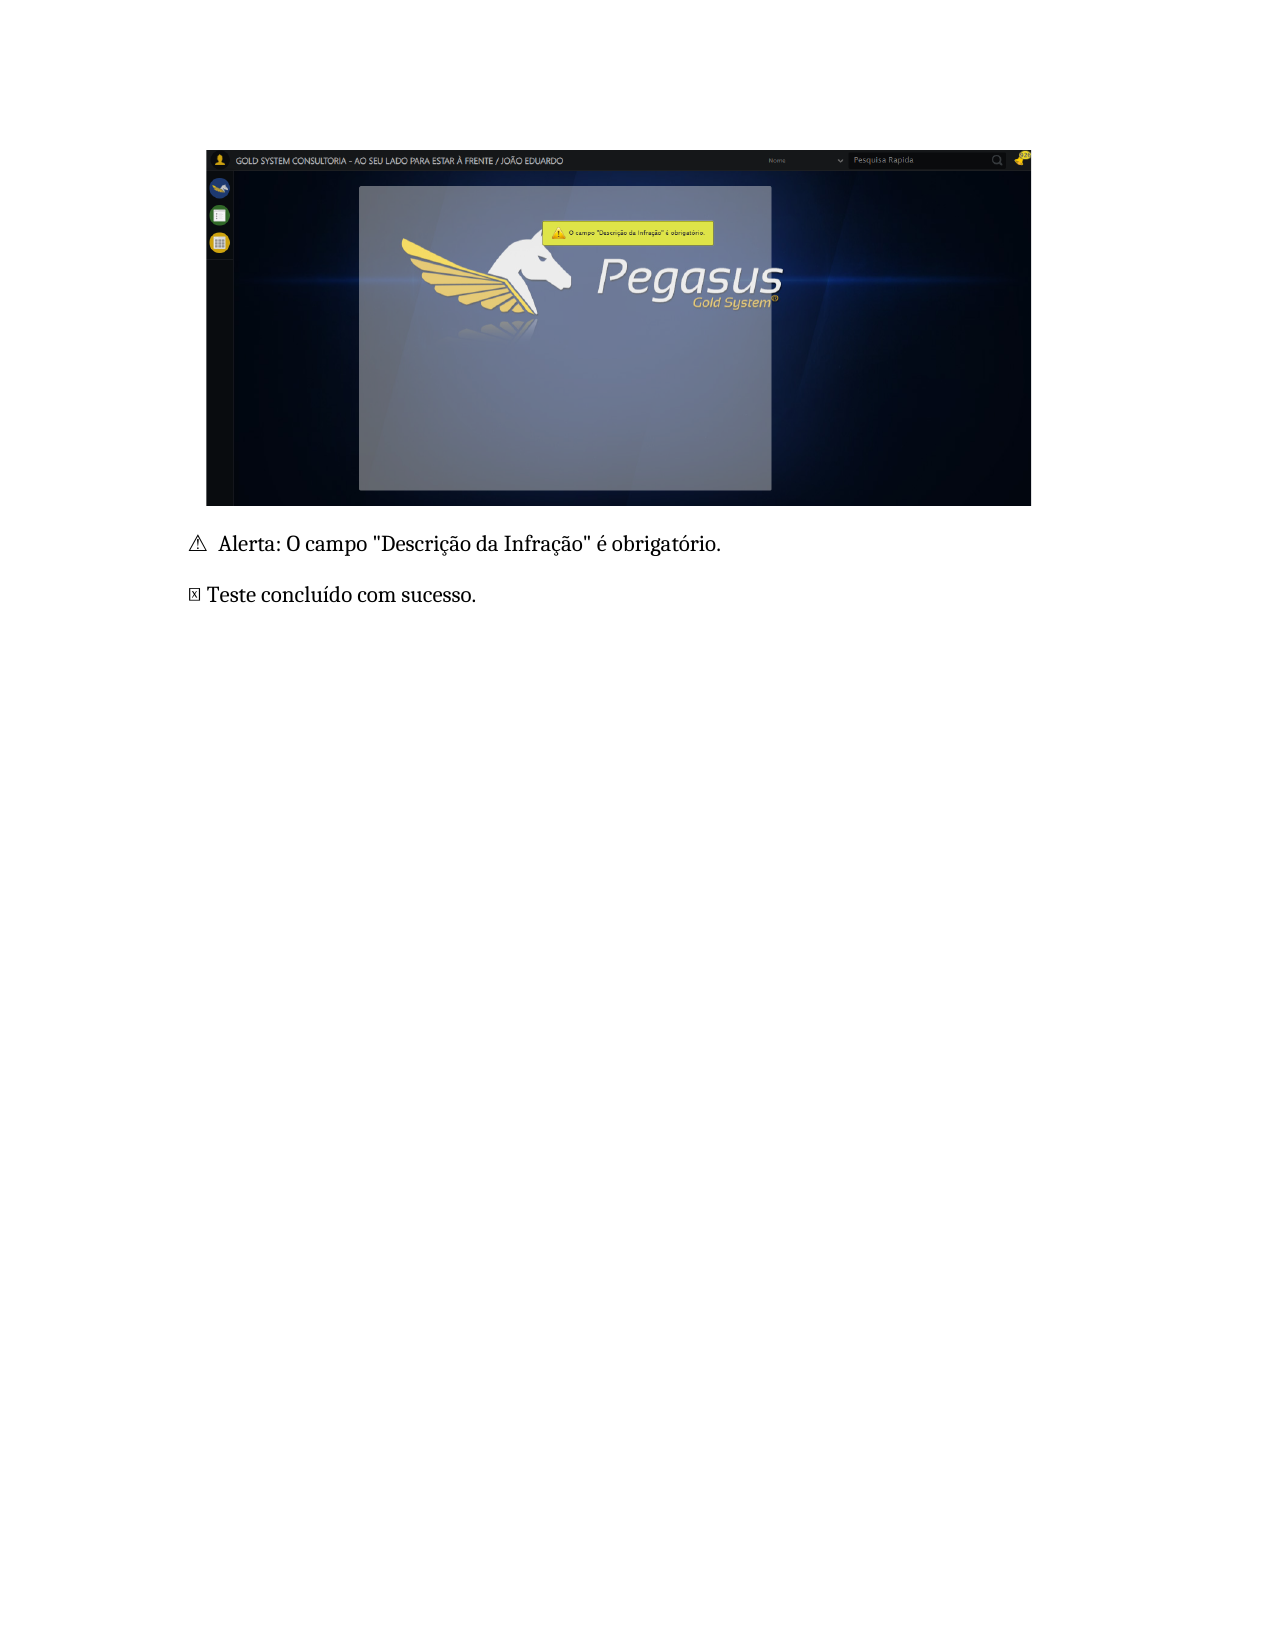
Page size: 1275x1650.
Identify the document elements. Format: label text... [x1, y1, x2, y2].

text 📢 ⚠️ Alerta: O campo "Descrição da Infração" é obrigatório. [187, 530, 1087, 557]
text ✅ Teste concluído com sucesso. [187, 581, 1087, 608]
picture [206, 150, 1032, 506]
